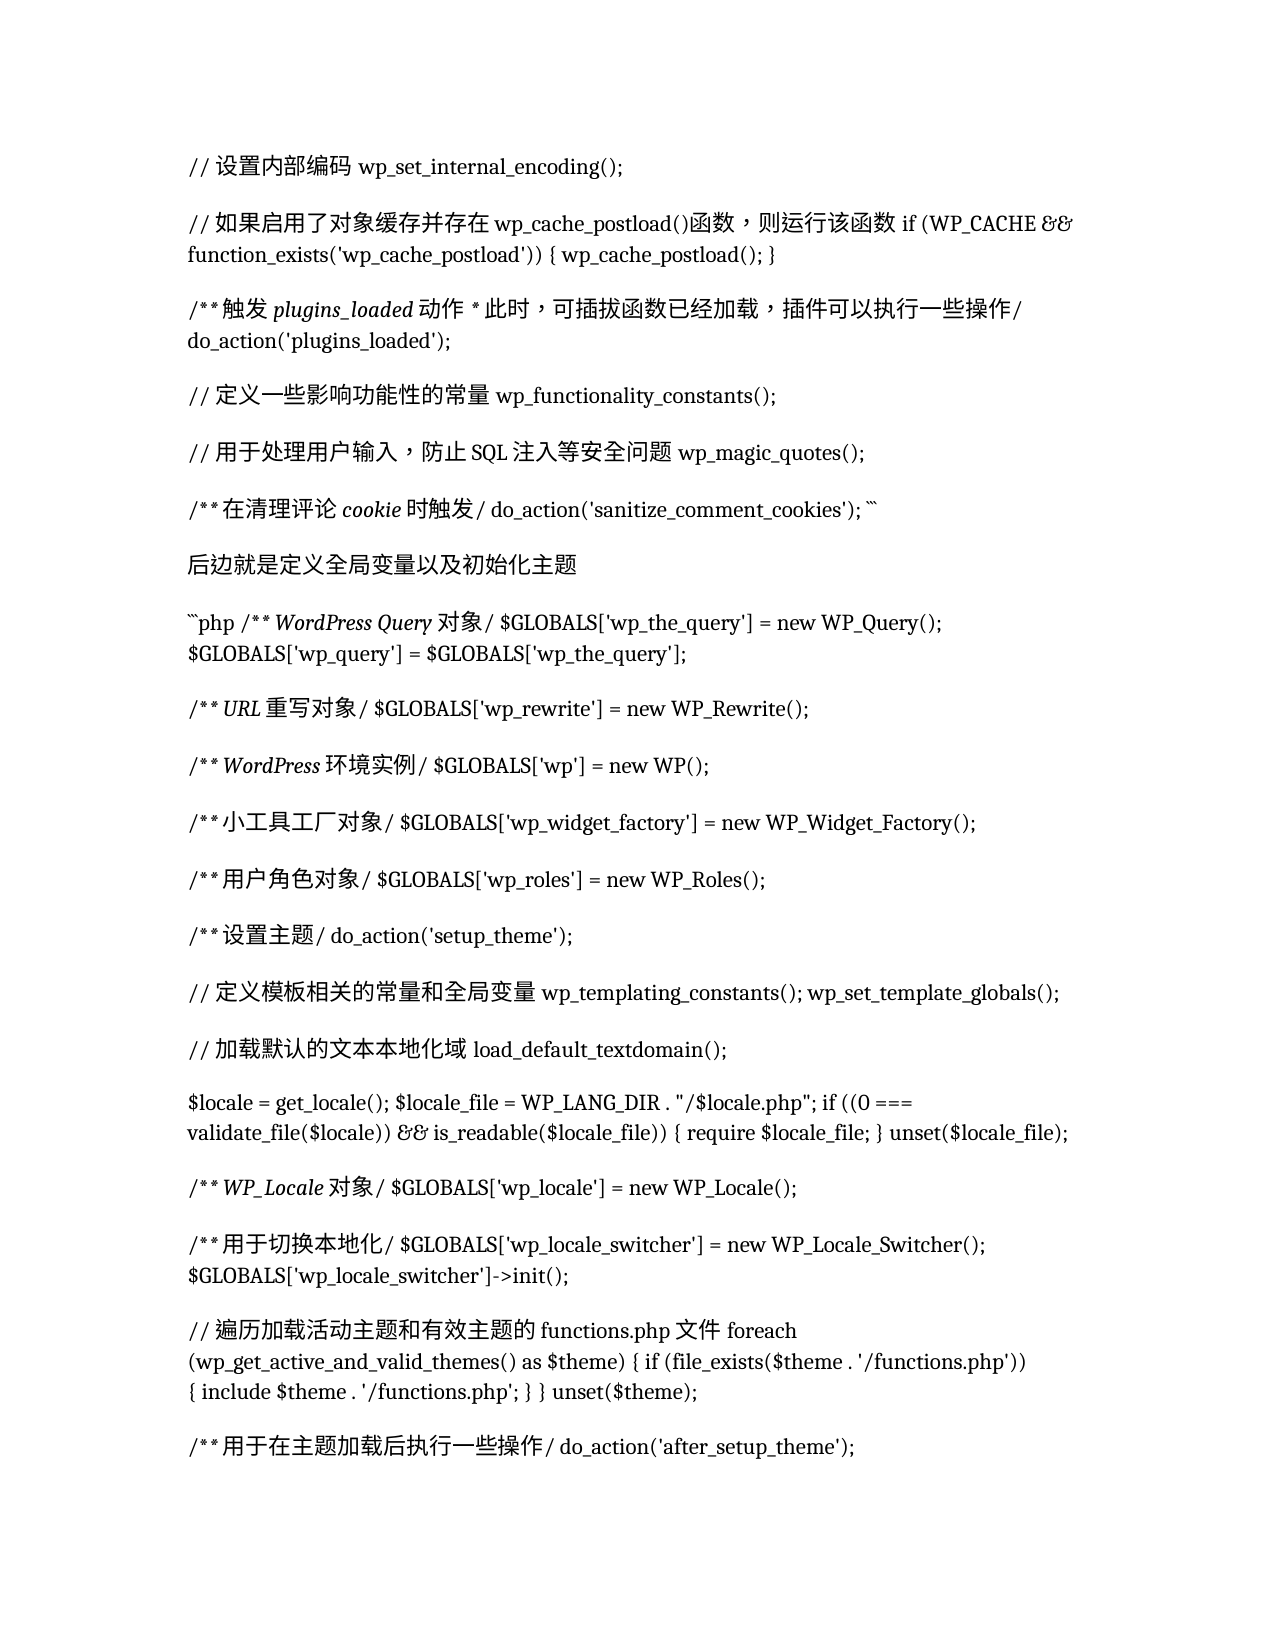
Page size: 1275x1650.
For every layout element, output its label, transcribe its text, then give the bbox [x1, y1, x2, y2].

text /** 用户角色对象/ $GLOBALS['wp_roles'] = new WP_Roles(); [187, 863, 1087, 894]
text // 遍历加载活动主题和有效主题的functions.php文件 foreach (wp_get_active_and_valid_themes() as $theme) { if (file_exists($theme . '/functions.php')) { include $theme . '/functions.php'; } } unset($theme); [187, 1314, 1087, 1406]
text 后边就是定义全局变量以及初始化主题 [187, 549, 1087, 581]
text $locale = get_locale(); $locale_file = WP_LANG_DIR . "/$locale.php"; if ((0 === validate_file($locale)) && is_readable($locale_file)) { require $locale_file; } unset($locale_file); [187, 1090, 1087, 1146]
text /** 小工具工厂对象/ $GLOBALS['wp_widget_factory'] = new WP_Widget_Factory(); [187, 806, 1087, 837]
text /** 用于切换本地化/ $GLOBALS['wp_locale_switcher'] = new WP_Locale_Switcher(); $GLOBALS['wp_locale_switcher']->init(); [187, 1228, 1087, 1289]
text // 定义模板相关的常量和全局变量 wp_templating_constants(); wp_set_template_globals(); [187, 976, 1087, 1007]
text ```php /** WordPress Query 对象/ $GLOBALS['wp_the_query'] = new WP_Query(); $GLOBALS['wp_query'] = $GLOBALS['wp_the_query']; [187, 606, 1087, 668]
text /** 用于在主题加载后执行一些操作/ do_action('after_setup_theme'); [187, 1430, 1087, 1461]
text /** WP_Locale对象/ $GLOBALS['wp_locale'] = new WP_Locale(); [187, 1171, 1087, 1202]
text /** WordPress环境实例/ $GLOBALS['wp'] = new WP(); [187, 749, 1087, 780]
text /** 在清理评论cookie时触发/ do_action('sanitize_comment_cookies'); ``` [187, 493, 1087, 524]
text /** URL重写对象/ $GLOBALS['wp_rewrite'] = new WP_Rewrite(); [187, 692, 1087, 723]
text // 定义一些影响功能性的常量 wp_functionality_constants(); [187, 379, 1087, 410]
text // 加载默认的文本本地化域 load_default_textdomain(); [187, 1033, 1087, 1064]
text /** 触发plugins_loaded动作 * 此时，可插拔函数已经加载，插件可以执行一些操作/ do_action('plugins_loaded'); [187, 293, 1087, 354]
text /** 设置主题/ do_action('setup_theme'); [187, 919, 1087, 951]
text // 如果启用了对象缓存并存在wp_cache_postload()函数，则运行该函数 if (WP_CACHE && function_exists('wp_cache_postload')) { wp_cache_postload(); } [187, 207, 1087, 268]
text // 设置内部编码 wp_set_internal_encoding(); [187, 150, 1087, 181]
text // 用于处理用户输入，防止SQL注入等安全问题 wp_magic_quotes(); [187, 436, 1087, 467]
